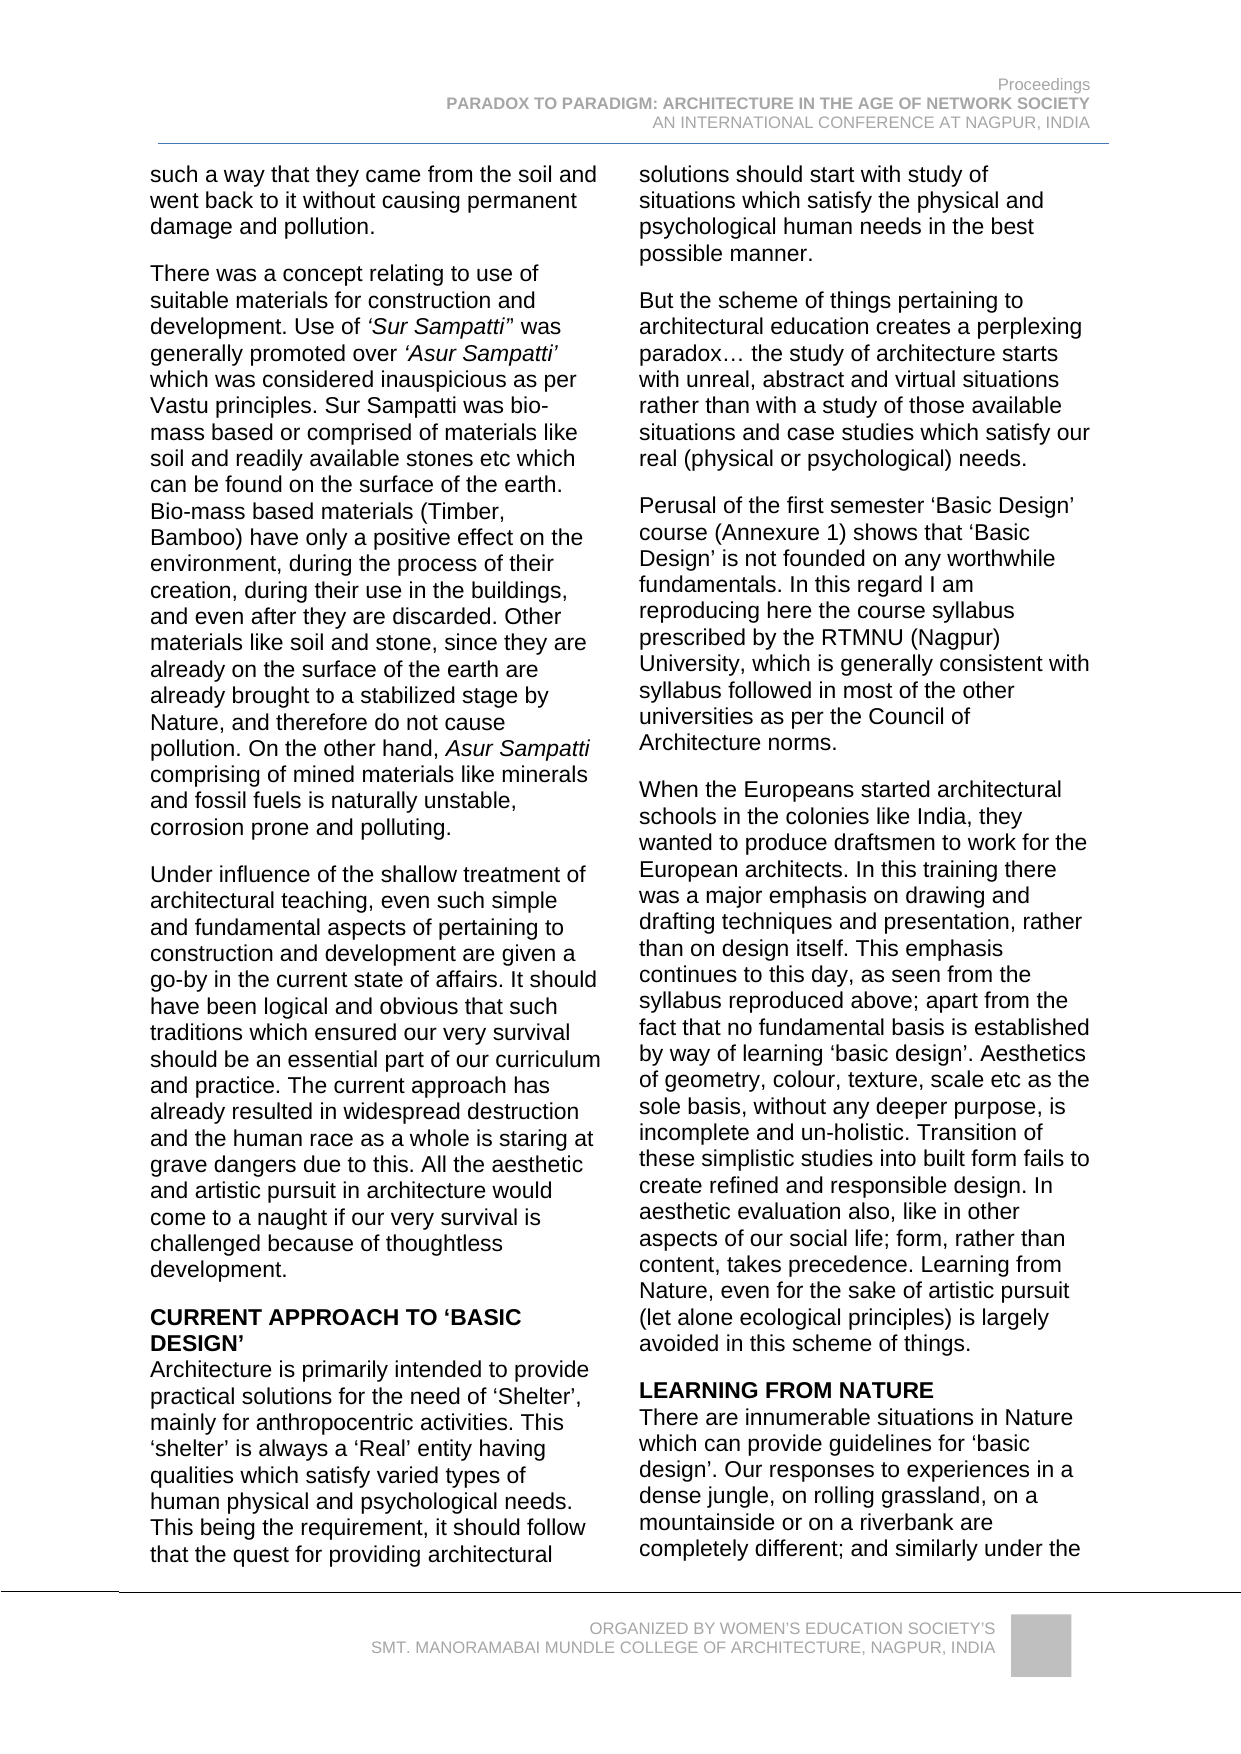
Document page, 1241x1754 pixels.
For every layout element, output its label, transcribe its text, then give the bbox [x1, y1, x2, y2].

text CURRENT APPROACH TO ‘BASIC DESIGN’ [150, 1303, 601, 1356]
text Under influence of the shallow treatment of architectural teaching, even such simple and fundamental aspects of pertaining to construction and development are given a go-by in the current state of affairs. It should have been logical and obvious that such traditions which ensured our very survival should be an essential part of our curriculum and practice. The current approach has already resulted in widespread destruction and the human race as a whole is staring at grave dangers due to this. All the aesthetic and artistic pursuit in architecture would come to a naught if our very survival is challenged because of thoughtless development. [150, 861, 601, 1283]
text Architecture is primarily intended to provide practical solutions for the need of ‘Shelter’, mainly for anthropocentric activities. This ‘shelter’ is always a ‘Real’ entity having qualities which satisfy varied types of human physical and psychological needs. This being the requirement, it should follow that the quest for providing architectural solutions should start with study of situations which satisfy the physical and psychological human needs in the best possible manner. [639, 161, 1090, 266]
text But the scheme of things pertaining to architectural education creates a perplexing paradox… the study of architecture starts with unreal, abstract and virtual situations rather than with a study of those available situations and case studies which satisfy our real (physical or psychological) needs. [639, 287, 1090, 471]
text LEARNING FROM NATURE [639, 1377, 1090, 1403]
text Architecture is primarily intended to provide practical solutions for the need of ‘Shelter’, mainly for anthropocentric activities. This ‘shelter’ is always a ‘Real’ entity having qualities which satisfy varied types of human physical and psychological needs. This being the requirement, it should follow that the quest for providing architectural solutions should start with study of situations which satisfy the physical and psychological human needs in the best possible manner. [150, 1356, 601, 1567]
text When the Europeans started architectural schools in the colonies like India, they wanted to produce draftsmen to work for the European architects. In this training there was a major emphasis on drawing and drafting techniques and presentation, rather than on design itself. This emphasis continues to this day, as seen from the syllabus reproduced above; apart from the fact that no fundamental basis is established by way of learning ‘basic design’. Aesthetics of geometry, colour, texture, scale etc as the sole basis, without any deeper purpose, is incomplete and un-holistic. Transition of these simplistic studies into built form fails to create refined and responsible design. In aesthetic evaluation also, like in other aspects of our social life; form, rather than content, takes precedence. Learning from Nature, even for the sake of artistic pursuit (let alone ecological principles) is largely avoided in this scheme of things. [639, 776, 1090, 1356]
text Perusal of the first semester ‘Basic Design’ course (Annexure 1) shows that ‘Basic Design’ is not founded on any worthwhile fundamentals. In this regard I am reproducing here the course syllabus prescribed by the RTMNU (Nagpur) University, which is generally consistent with syllabus followed in most of the other universities as per the Council of Architecture norms. [639, 492, 1090, 756]
text There was a concept relating to use of suitable materials for construction and development. Use of ‘Sur Sampatti’’ was generally promoted over ‘Asur Sampatti’ which was considered inauspicious as per Vastu principles. Sur Sampatti was bio-mass based or comprised of materials like soil and readily available stones etc which can be found on the surface of the earth. Bio-mass based materials (Timber, Bamboo) have only a positive effect on the environment, during the process of their creation, during their use in the buildings, and even after they are discarded. Other materials like soil and stone, since they are already on the surface of the earth are already brought to a stabilized stage by Nature, and therefore do not cause pollution. On the other hand, Asur Sampatti comprising of mined materials like minerals and fossil fuels is naturally unstable, corrosion prone and polluting. [150, 260, 601, 840]
